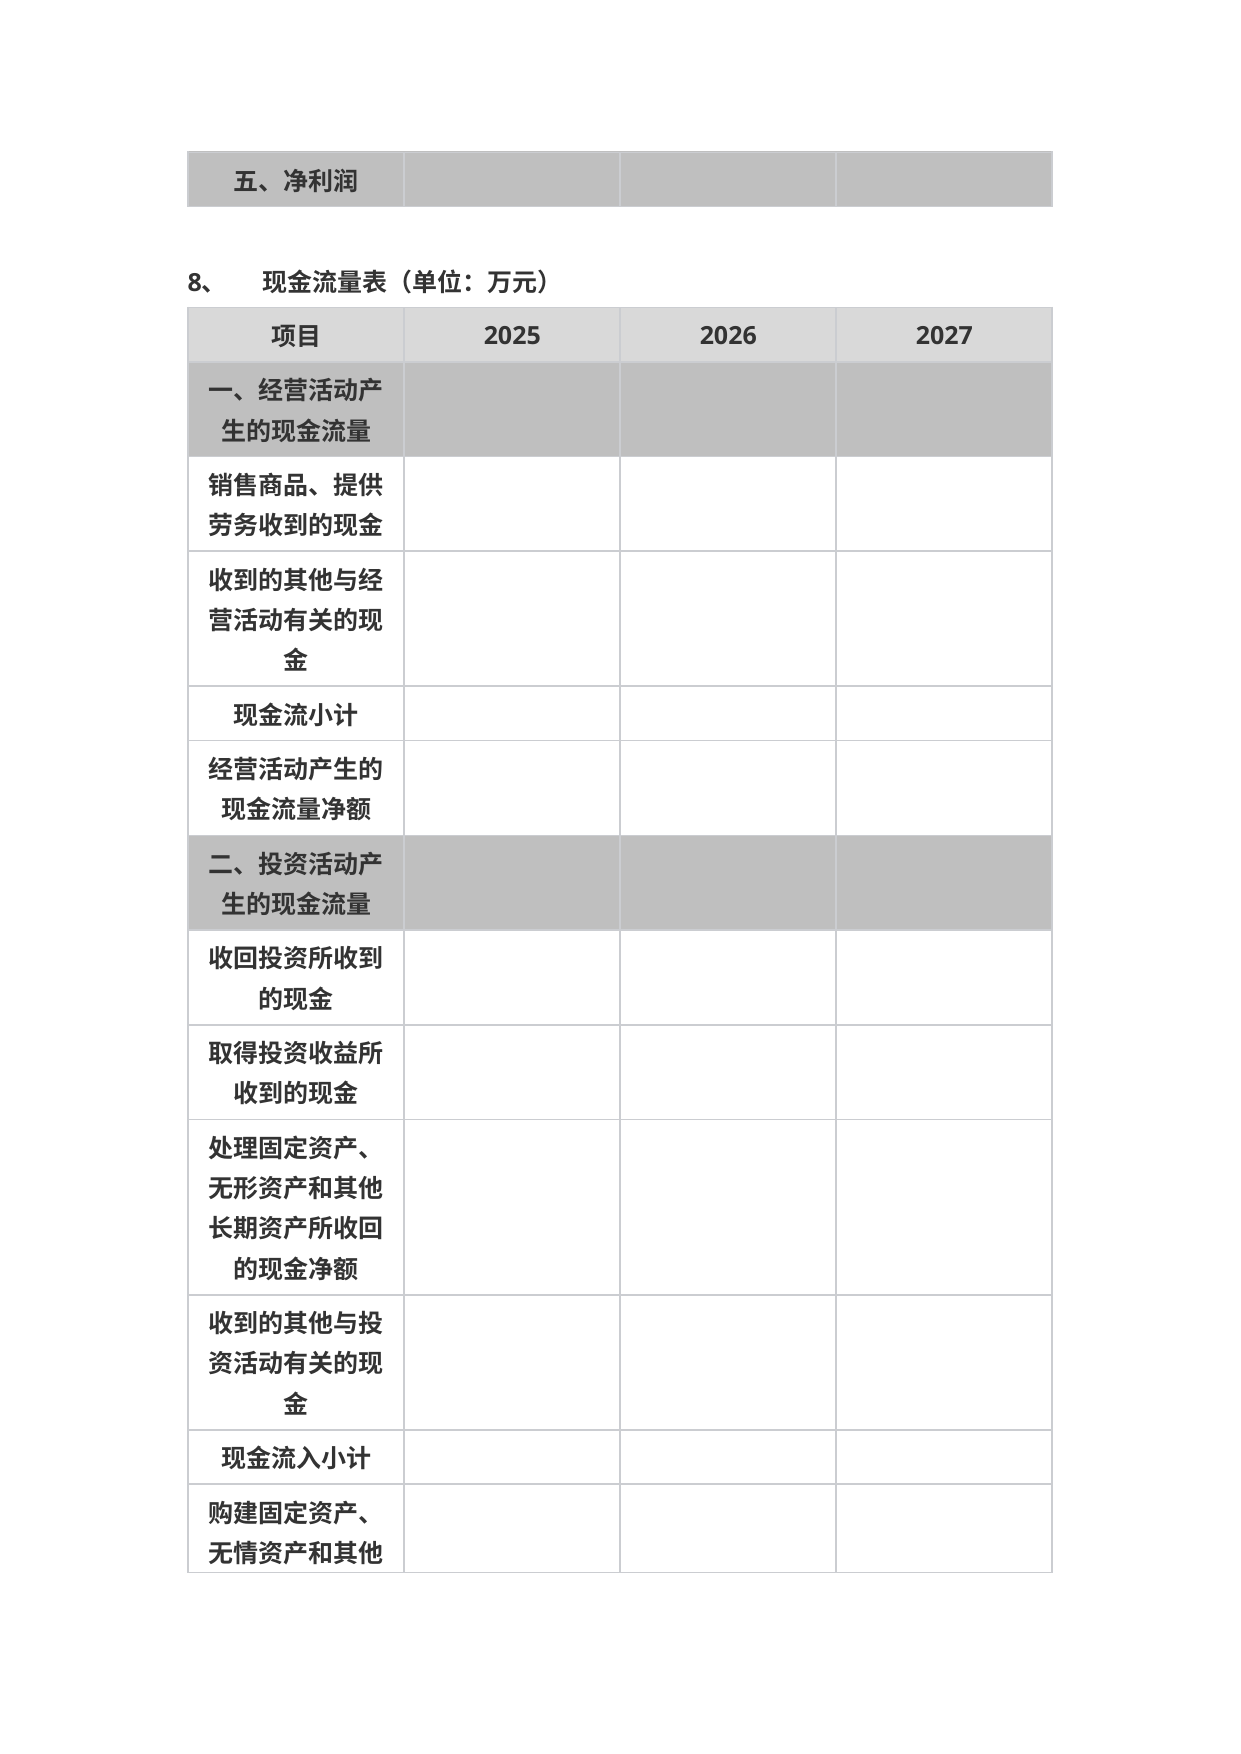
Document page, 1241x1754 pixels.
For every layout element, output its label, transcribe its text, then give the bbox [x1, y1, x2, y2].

table_cell 收到的其他与投资活动有关的现金 [189, 1296, 403, 1429]
table_cell 一、经营活动产生的现金流量 [189, 363, 403, 456]
table_cell [405, 457, 619, 550]
table_cell 经营活动产生的现金流量净额 [189, 741, 403, 834]
table_cell [621, 1431, 835, 1483]
table_cell [405, 687, 619, 740]
table_cell [621, 1120, 835, 1294]
table_cell [837, 363, 1051, 456]
table_cell [621, 153, 835, 206]
table_cell 现金流小计 [189, 687, 403, 740]
table_cell [405, 363, 619, 456]
table_cell [837, 1296, 1051, 1429]
table_cell [837, 153, 1051, 206]
table_cell 收回投资所收到的现金 [189, 931, 403, 1024]
table_cell [405, 1431, 619, 1483]
table_cell [837, 552, 1051, 685]
table_header 2025 [405, 308, 619, 361]
table_cell [837, 836, 1051, 929]
table_cell [837, 1120, 1051, 1294]
table_cell [837, 741, 1051, 834]
table_cell 二、投资活动产生的现金流量 [189, 836, 403, 929]
table_cell 收到的其他与经营活动有关的现金 [189, 552, 403, 685]
table_cell [621, 363, 835, 456]
table_cell [837, 457, 1051, 550]
table_cell [405, 836, 619, 929]
table_cell [621, 687, 835, 740]
list 现金流量表（单位：万元） [187, 260, 1053, 300]
table_cell [621, 1485, 835, 1572]
table_header 项目 [189, 308, 403, 361]
table_header 2026 [621, 308, 835, 361]
table_cell [837, 1026, 1051, 1118]
table_cell 处理固定资产、无形资产和其他长期资产所收回的现金净额 [189, 1120, 403, 1294]
table_cell [621, 457, 835, 550]
table_cell [405, 931, 619, 1024]
table_cell [837, 1431, 1051, 1483]
table_cell [405, 153, 619, 206]
table_cell [405, 1485, 619, 1572]
table_cell [405, 1026, 619, 1118]
table_cell [621, 836, 835, 929]
table_cell 销售商品、提供劳务收到的现金 [189, 457, 403, 550]
table_cell [837, 687, 1051, 740]
table_cell [405, 1120, 619, 1294]
table_cell [621, 1026, 835, 1118]
table_cell 取得投资收益所收到的现金 [189, 1026, 403, 1118]
table_header 2027 [837, 308, 1051, 361]
table_cell [405, 1296, 619, 1429]
table_cell [405, 552, 619, 685]
table_cell [837, 1485, 1051, 1572]
table_cell [405, 741, 619, 834]
table_cell [621, 931, 835, 1024]
table_cell 现金流入小计 [189, 1431, 403, 1483]
table_cell [621, 552, 835, 685]
table_cell 五、净利润 [189, 153, 403, 206]
table_cell [837, 931, 1051, 1024]
table_cell [621, 741, 835, 834]
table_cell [189, 1485, 403, 1572]
table_cell [621, 1296, 835, 1429]
